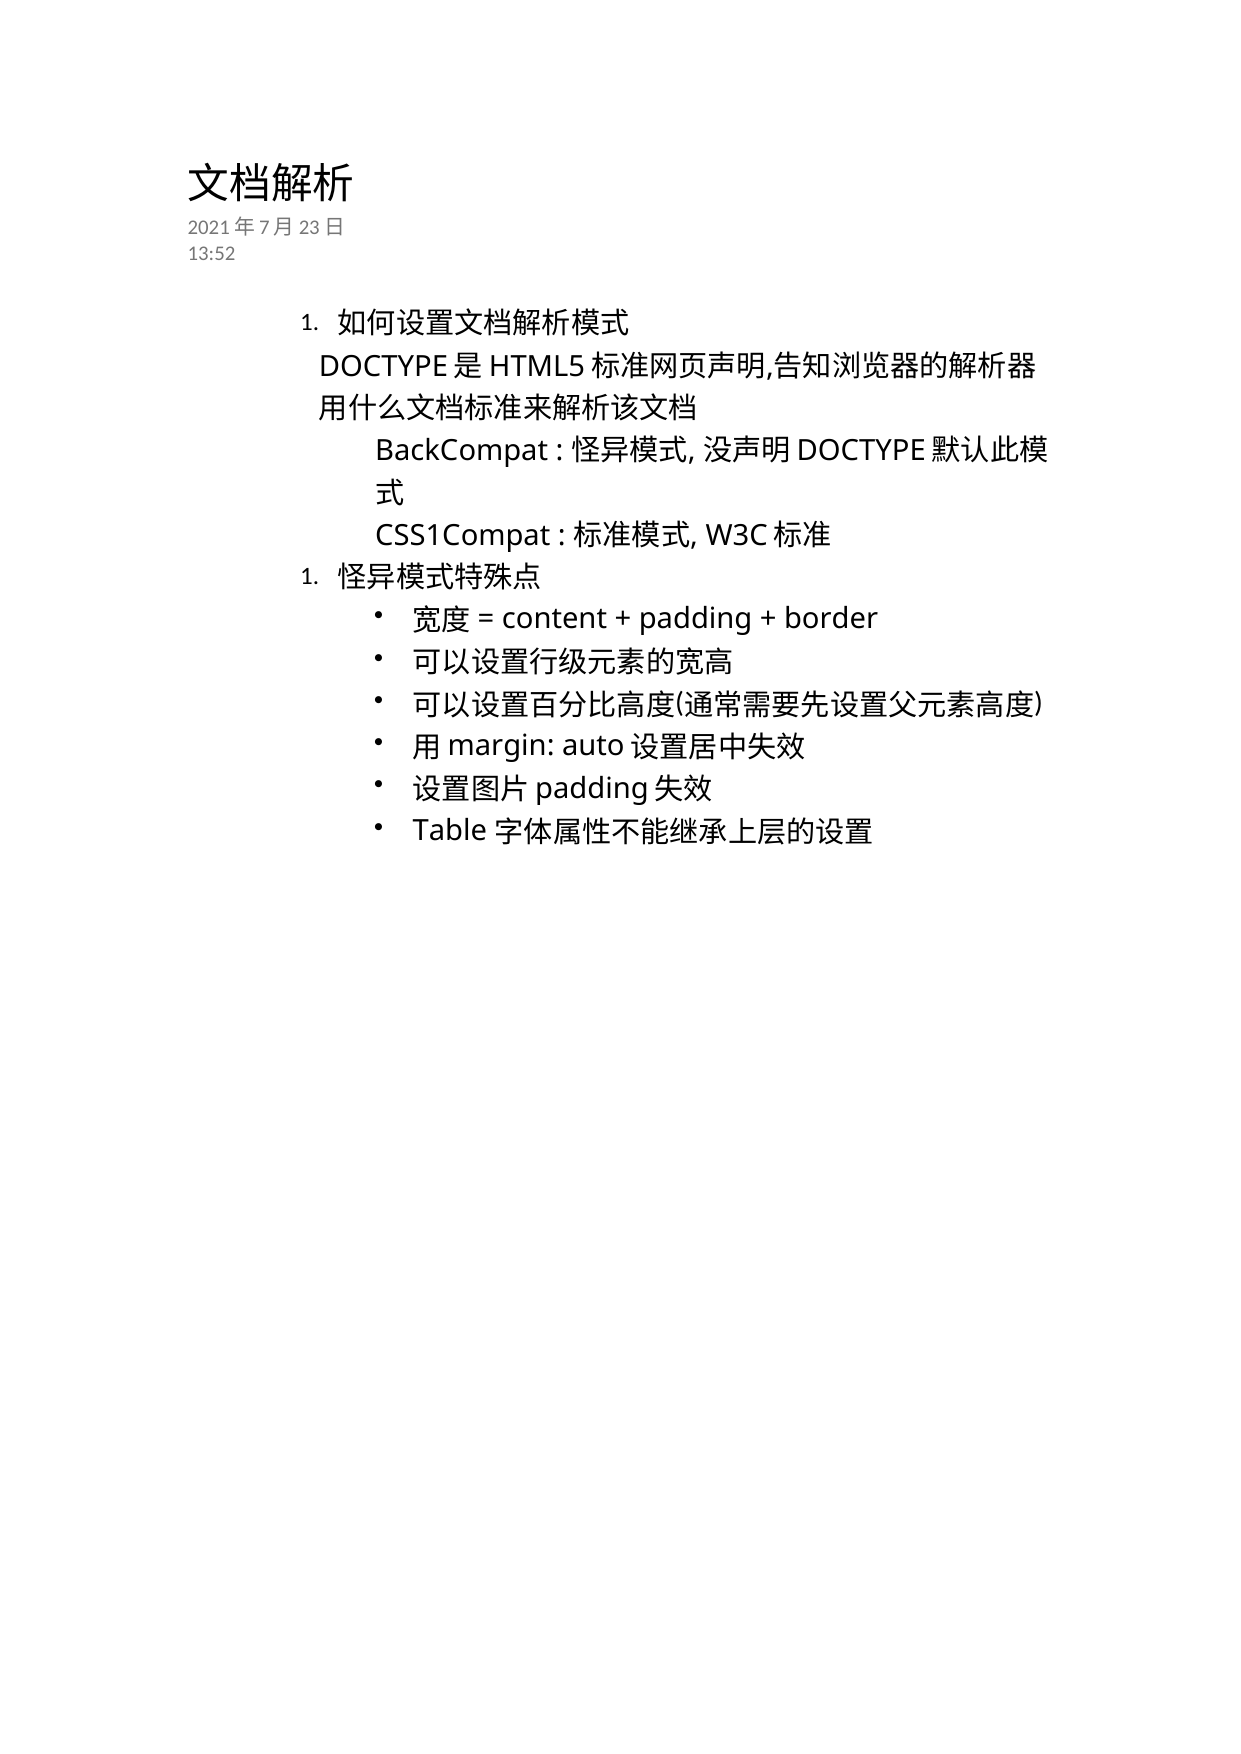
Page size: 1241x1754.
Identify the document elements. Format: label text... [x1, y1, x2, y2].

text 文档解析 [187, 150, 1053, 210]
list 如何设置文档解析模式 [300, 300, 1053, 342]
text BackCompat : 怪异模式, 没声明DOCTYPE默认此模式 [375, 427, 1053, 512]
list 设置图片padding失效 [375, 766, 1053, 808]
text DOCTYPE是HTML5标准网页声明,告知浏览器的解析器用什么文档标准来解析该文档 [319, 342, 1053, 427]
list 用margin: auto设置居中失效 [375, 723, 1053, 766]
text CSS1Compat : 标准模式, W3C标准 [375, 512, 1053, 554]
text 2021年7月23日 [187, 210, 1053, 241]
list 宽度 = content + padding + border [375, 596, 1053, 639]
list 可以设置行级元素的宽高 [375, 639, 1053, 681]
list 怪异模式特殊点 [300, 554, 1053, 596]
list Table 字体属性不能继承上层的设置 [375, 808, 1053, 851]
text 13:52 [187, 241, 1053, 266]
list 可以设置百分比高度(通常需要先设置父元素高度) [375, 681, 1053, 723]
